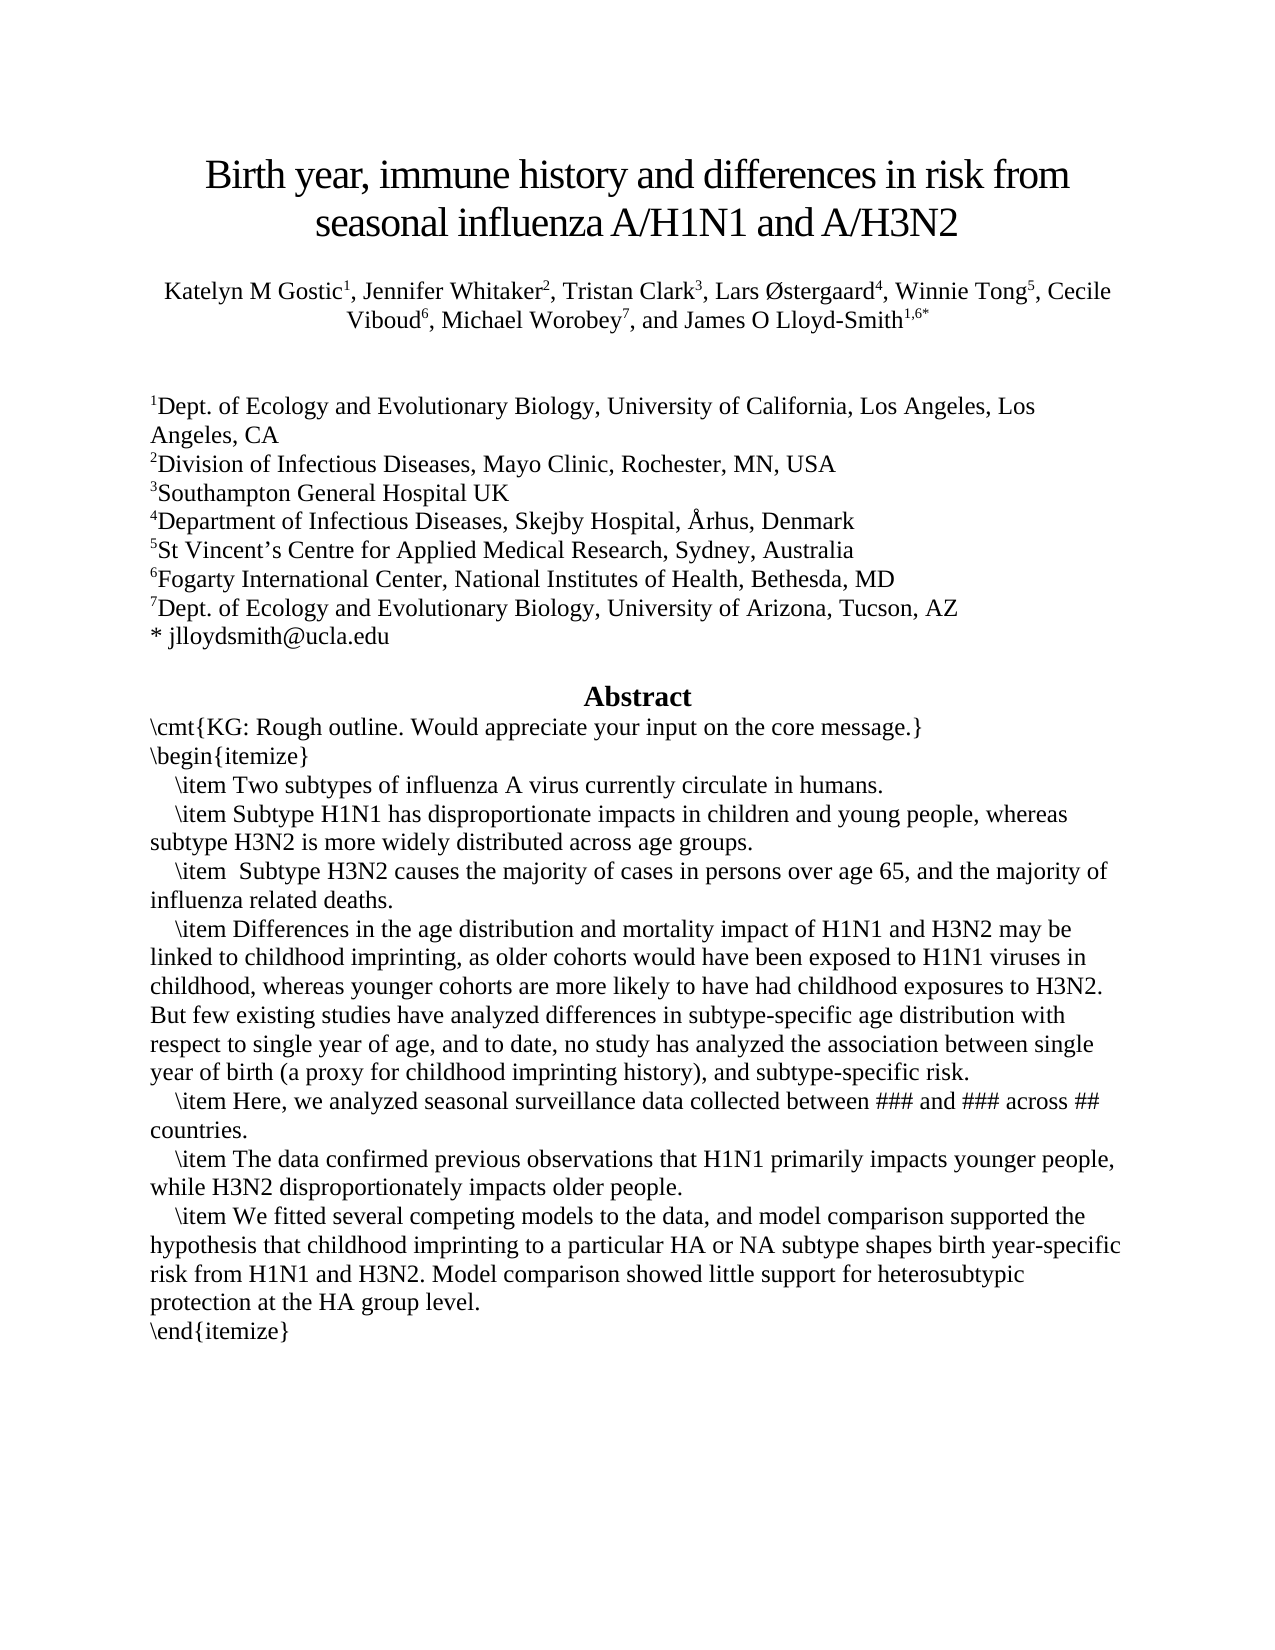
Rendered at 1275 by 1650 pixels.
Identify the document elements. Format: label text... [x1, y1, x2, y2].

text \item Here, we analyzed seasonal surveillance data collected between ### and ### across ## countries. [150, 1086, 1125, 1144]
text 2Division of Infectious Diseases, Mayo Clinic, Rochester, MN, USA [150, 449, 1125, 478]
text 4Department of Infectious Diseases, Skejby Hospital, Århus, Denmark [150, 506, 1125, 535]
text 7Dept. of Ecology and Evolutionary Biology, University of Arizona, Tucson, AZ [150, 593, 1125, 621]
text 6Fogarty International Center, National Institutes of Health, Bethesda, MD [150, 564, 1125, 593]
text \item Differences in the age distribution and mortality impact of H1N1 and H3N2 may be linked to childhood imprinting, as older cohorts would have been exposed to H1N1 viruses in childhood, whereas younger cohorts are more likely to have had childhood exposures to H3N2. But few existing studies have analyzed differences in subtype-specific age distribution with respect to single year of age, and to date, no study has analyzed the association between single year of birth (a proxy for childhood imprinting history), and subtype-specific risk. [150, 914, 1125, 1086]
text 3Southampton General Hospital UK [150, 478, 1125, 506]
title Birth year, immune history and differences in risk from seasonal influenza A/H1N1 and A/H3N2 [150, 150, 1125, 246]
text 1Dept. of Ecology and Evolutionary Biology, University of California, Los Angeles, Los Angeles, CA [150, 391, 1125, 449]
text \item The data confirmed previous observations that H1N1 primarily impacts younger people, while H3N2 disproportionately impacts older people. [150, 1144, 1125, 1201]
text Katelyn M Gostic1, Jennifer Whitaker2, Tristan Clark3, Lars Østergaard4, Winnie Tong5, Cecile Viboud6, Michael Worobey7, and James O Lloyd-Smith1,6* [150, 276, 1125, 334]
text 5St Vincent’s Centre for Applied Medical Research, Sydney, Australia [150, 535, 1125, 564]
text \begin{itemize} [150, 741, 1125, 770]
subtitle Abstract [150, 679, 1125, 712]
text \item We fitted several competing models to the data, and model comparison supported the hypothesis that childhood imprinting to a particular HA or NA subtype shapes birth year-specific risk from H1N1 and H3N2. Model comparison showed little support for heterosubtypic protection at the HA group level. [150, 1201, 1125, 1316]
text \end{itemize} [150, 1316, 1125, 1345]
text \item Subtype H3N2 causes the majority of cases in persons over age 65, and the majority of influenza related deaths. [150, 856, 1125, 914]
text \cmt{KG: Rough outline. Would appreciate your input on the core message.} [150, 712, 1125, 741]
text \item Subtype H1N1 has disproportionate impacts in children and young people, whereas subtype H3N2 is more widely distributed across age groups. [150, 799, 1125, 856]
text \item Two subtypes of influenza A virus currently circulate in humans. [150, 770, 1125, 799]
text * jlloydsmith@ucla.edu [150, 621, 1125, 650]
